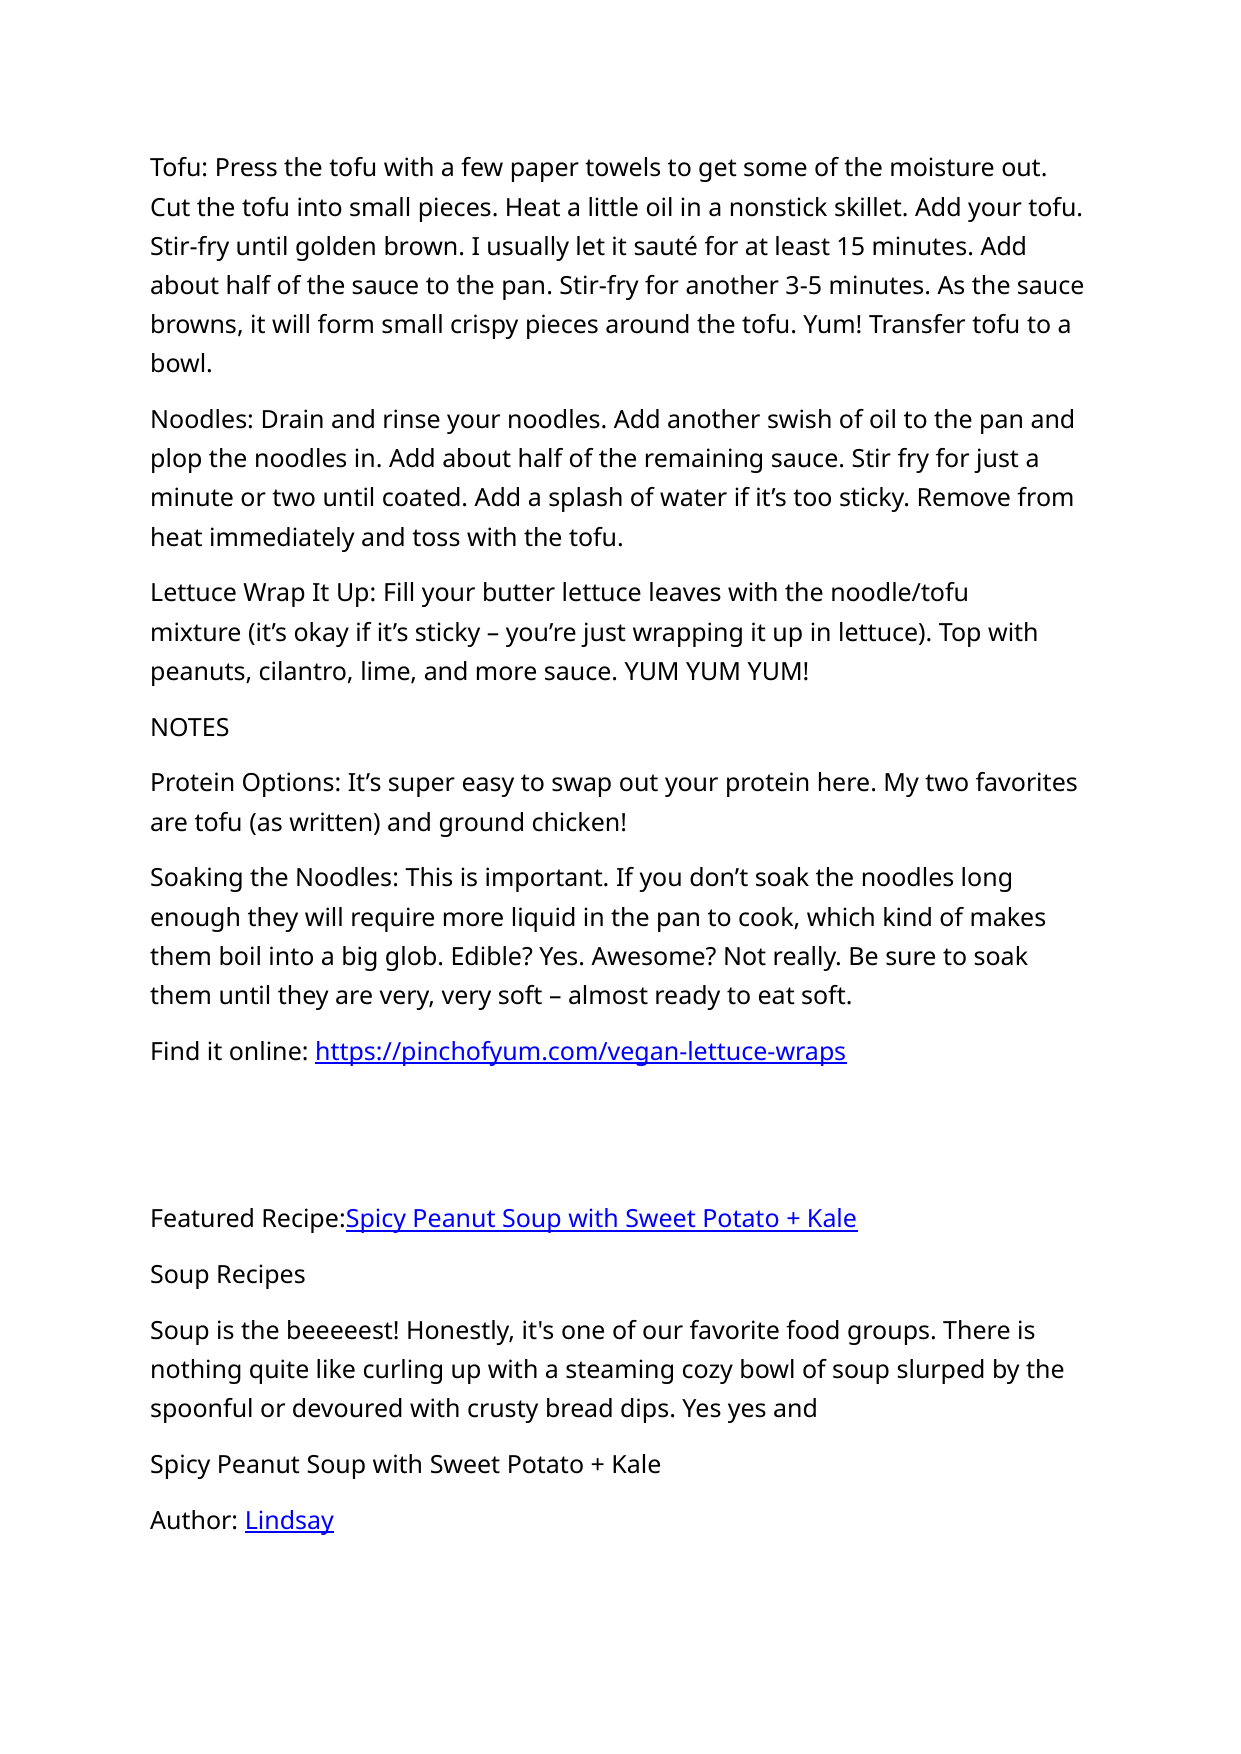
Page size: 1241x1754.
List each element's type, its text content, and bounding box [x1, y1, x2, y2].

text Featured Recipe:Spicy Peanut Soup with Sweet Potato + Kale [150, 1201, 1090, 1235]
text Spicy Peanut Soup with Sweet Potato + Kale [150, 1447, 1090, 1481]
text Protein Options: It’s super easy to swap out your protein here. My two favorites are tofu (as written) and ground chicken! [150, 765, 1090, 838]
text Soup is the beeeeest! Honestly, it's one of our favorite food groups. There is nothing quite like curling up with a steaming cozy bowl of soup slurped by the spoonful or devoured with crusty bread dips. Yes yes and [150, 1312, 1090, 1425]
text Lettuce Wrap It Up: Fill your butter lettuce leaves with the noodle/tofu mixture (it’s okay if it’s sticky – you’re just wrapping it up in lettuce). Top with peanuts, cilantro, lime, and more sauce. YUM YUM YUM! [150, 575, 1090, 687]
text Tofu: Press the tofu with a few paper towels to get some of the moisture out. Cut the tofu into small pieces. Heat a little oil in a nonstick skillet. Add your tofu. Stir-fry until golden brown. I usually let it sauté for at least 15 minutes. Add about half of the sauce to the pan. Stir-fry for another 3-5 minutes. As the sauce browns, it will form small crispy pieces around the tofu. Yum! Transfer tofu to a bowl. [150, 150, 1090, 380]
text Noodles: Drain and rinse your noodles. Add another swish of oil to the pan and plop the noodles in. Add about half of the remaining sauce. Stir fry for just a minute or two until coated. Add a splash of water if it’s too sticky. Remove from heat immediately and toss with the tofu. [150, 402, 1090, 553]
text Soup Recipes [150, 1257, 1090, 1291]
text Author: Lindsay [150, 1502, 1090, 1537]
text NOTES [150, 709, 1090, 743]
text Find it online: https://pinchofyum.com/vegan-lettuce-wraps [150, 1033, 1090, 1067]
text Soaking the Noodles: This is important. If you don’t soak the noodles long enough they will require more liquid in the pan to cook, which kind of makes them boil into a big glob. Edible? Yes. Awesome? Not really. Be sure to soak them until they are very, very soft – almost ready to eat soft. [150, 860, 1090, 1012]
